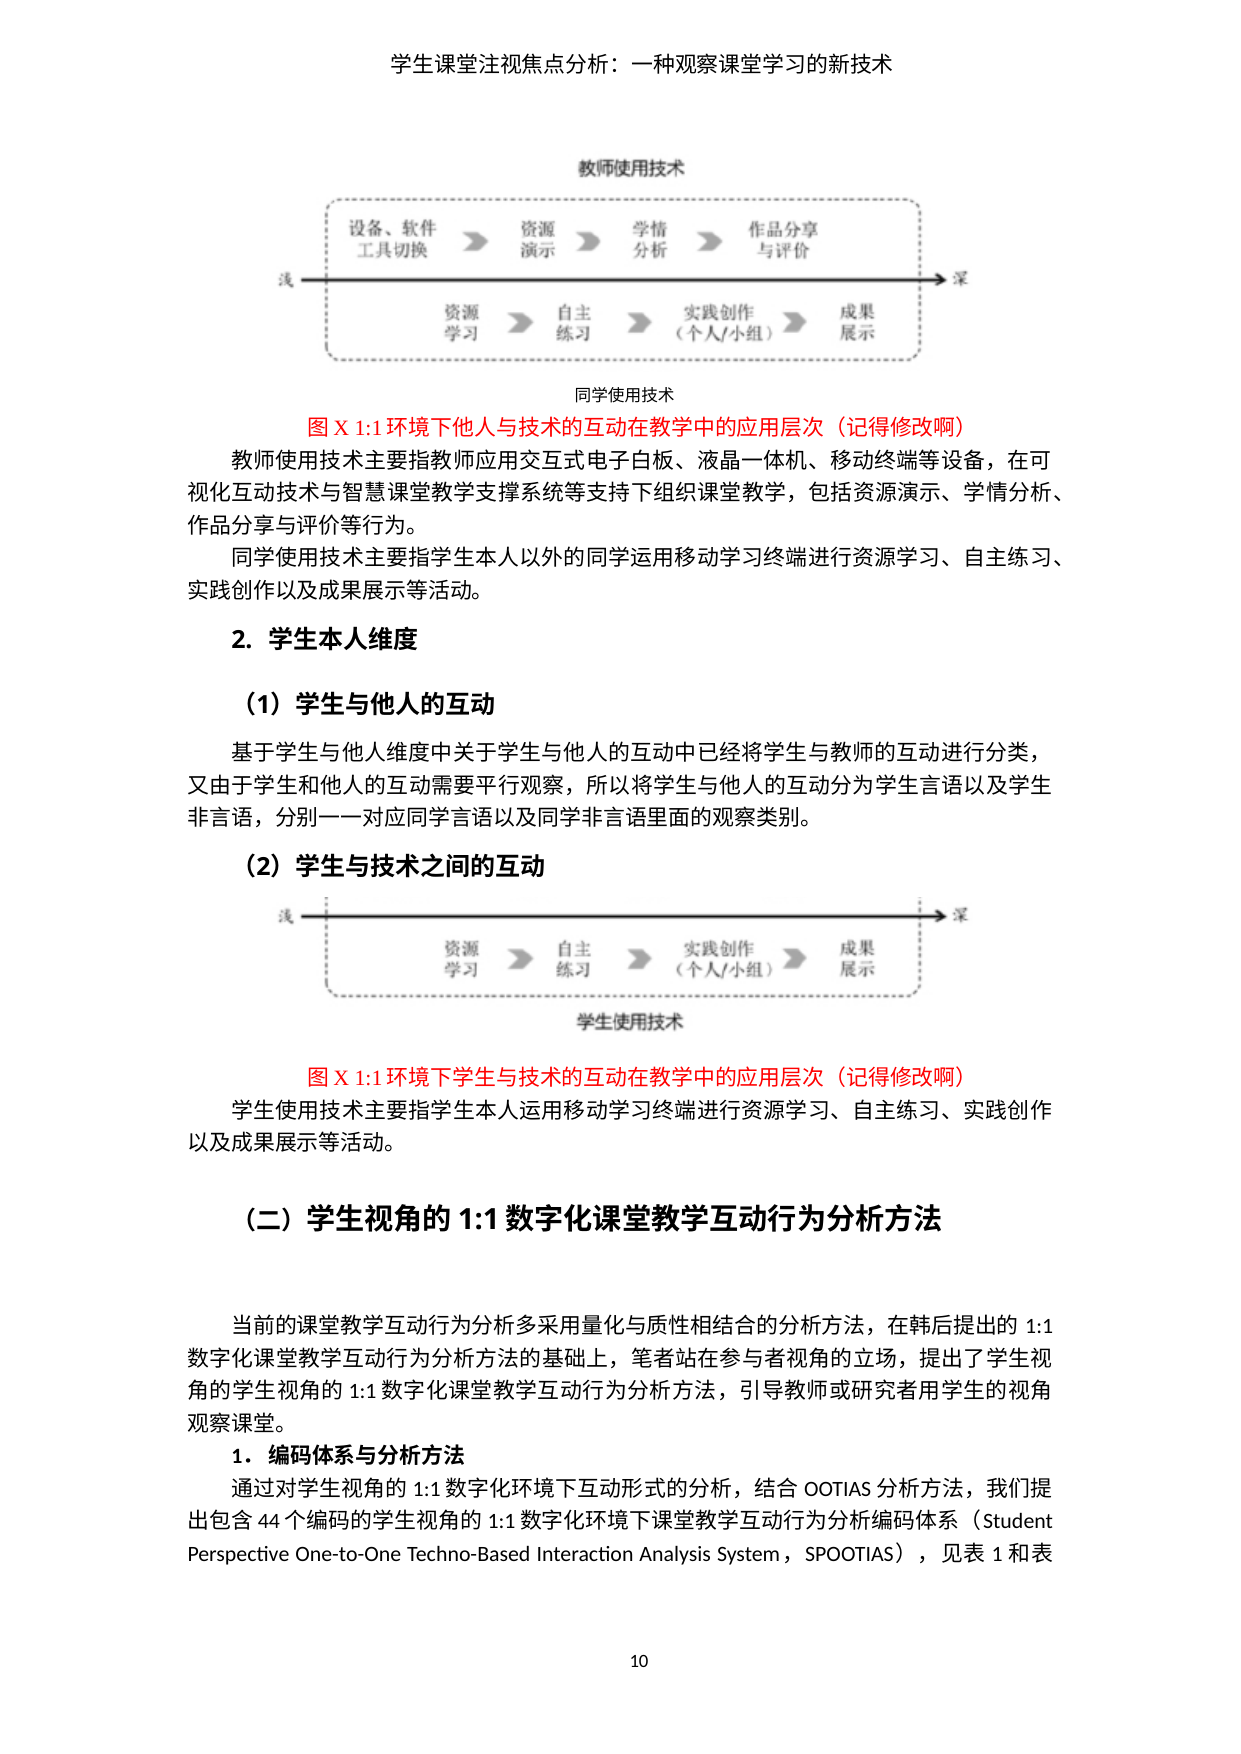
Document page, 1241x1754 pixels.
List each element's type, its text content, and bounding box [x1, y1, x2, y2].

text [187, 1470, 1053, 1568]
picture [250, 150, 990, 372]
text 同学使用技术 [187, 377, 1053, 410]
text 同学使用技术主要指学生本人以外的同学运用移动学习终端进行资源学习、自主练习、实践创作以及成果展示等活动。 [187, 540, 1053, 605]
text 当前的课堂教学互动行为分析多采用量化与质性相结合的分析方法，在韩后提出的1:1数字化课堂教学互动行为分析方法的基础上，笔者站在参与者视角的立场，提出了学生视角的学生视角的1:1数字化课堂教学互动行为分析方法，引导教师或研究者用学生的视角观察课堂。 [187, 1308, 1053, 1438]
text 基于学生与他人维度中关于学生与他人的互动中已经将学生与教师的互动进行分类，又由于学生和他人的互动需要平行观察，所以将学生与他人的互动分为学生言语以及学生非言语，分别一一对应同学言语以及同学非言语里面的观察类别。 [187, 735, 1053, 832]
text （2）学生与技术之间的互动 [187, 832, 1053, 897]
text 学生使用技术主要指学生本人运用移动学习终端进行资源学习、自主练习、实践创作以及成果展示等活动。 [187, 1092, 1053, 1157]
list 编码体系与分析方法 [231, 1438, 1053, 1470]
text （1）学生与他人的互动 [231, 670, 1053, 735]
text 图X 1:1环境下学生与技术的互动在教学中的应用层次（记得修改啊） [187, 1060, 1053, 1092]
picture [250, 897, 990, 1035]
text 教师使用技术主要指教师应用交互式电子白板、液晶一体机、移动终端等设备，在可视化互动技术与智慧课堂教学支撑系统等支持下组织课堂教学，包括资源演示、学情分析、作品分享与评价等行为。 [187, 442, 1053, 540]
subtitle （二）学生视角的1:1数字化课堂教学互动行为分析方法 [187, 1184, 1053, 1249]
list 学生本人维度 [231, 605, 1053, 670]
text 图X 1:1环境下他人与技术的互动在教学中的应用层次（记得修改啊） [187, 410, 1053, 442]
